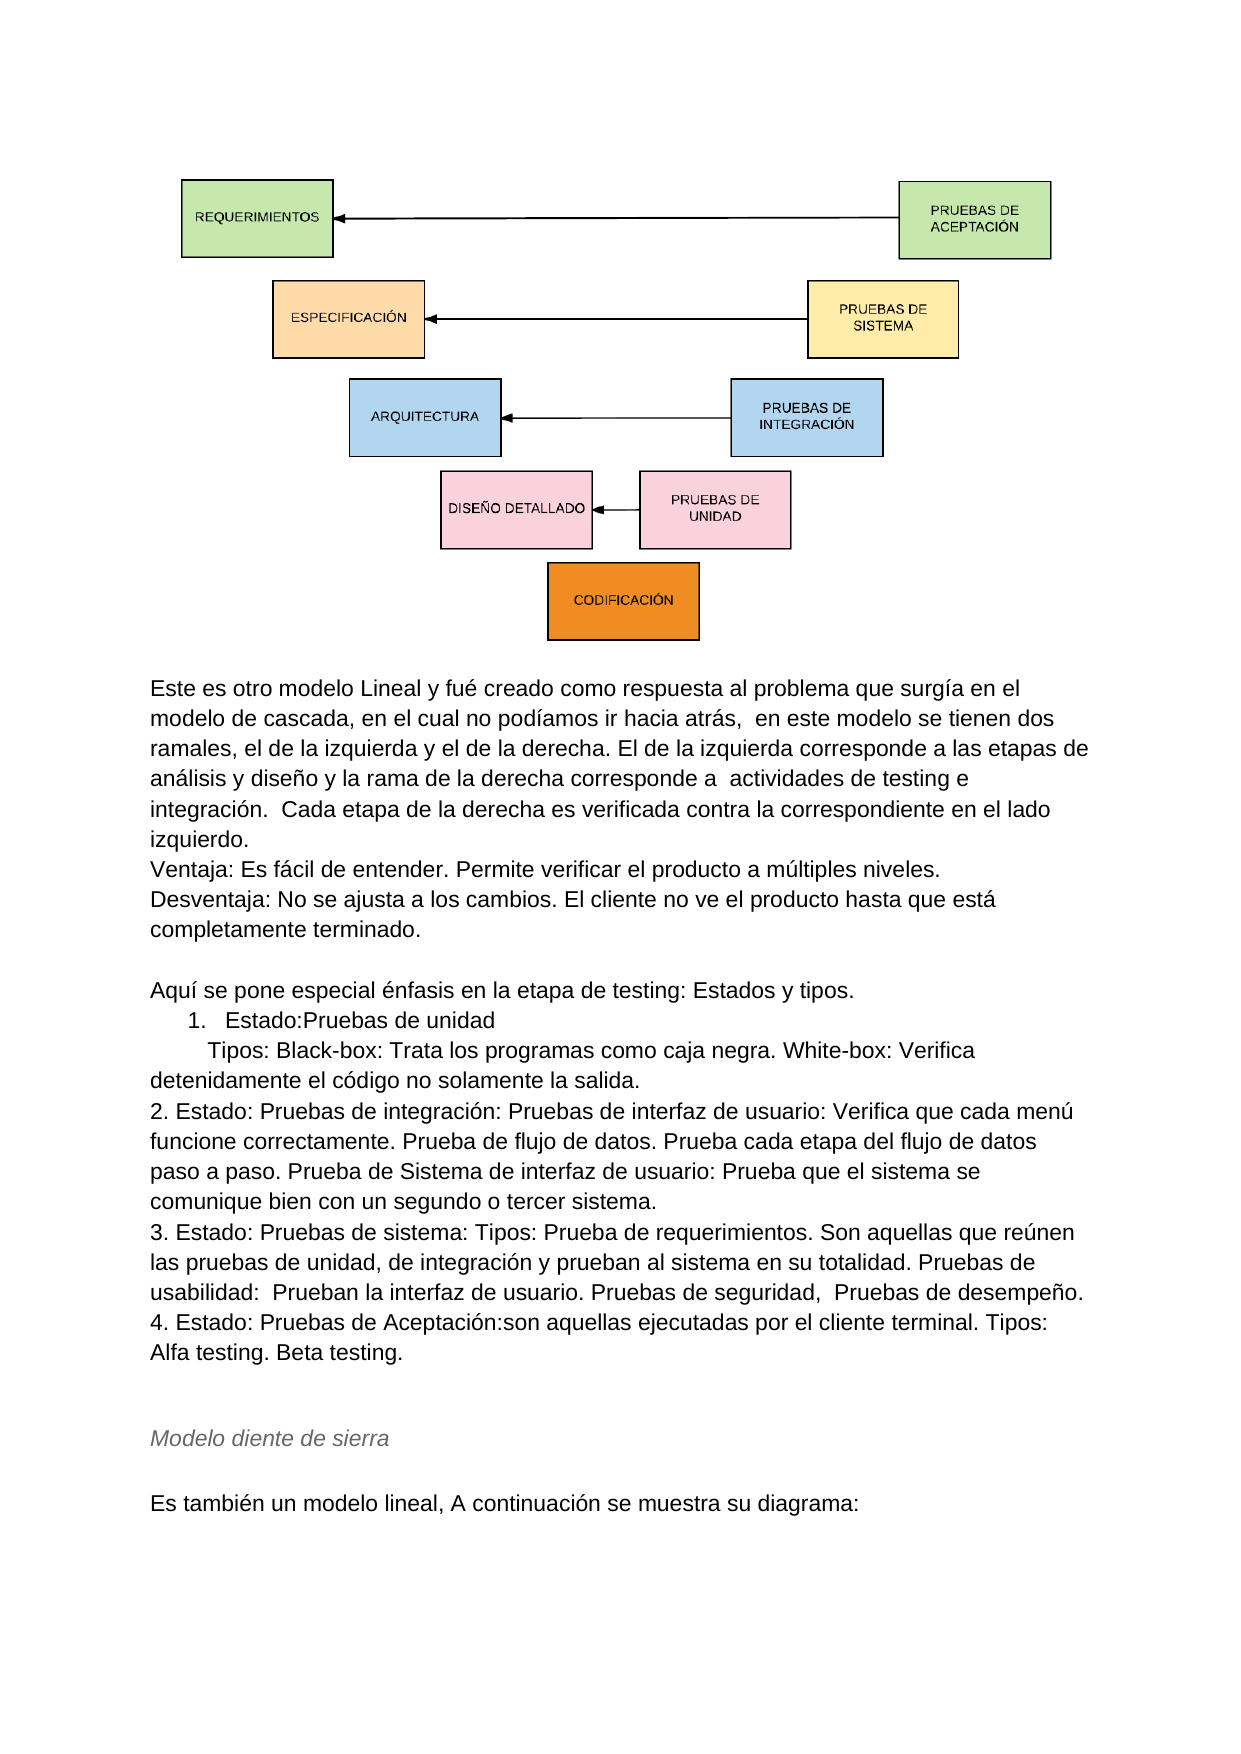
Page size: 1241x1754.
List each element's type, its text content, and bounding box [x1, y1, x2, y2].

text Desventaja: No se ajusta a los cambios. El cliente no ve el producto hasta que está completamente terminado. [150, 886, 1090, 943]
picture [150, 150, 1080, 671]
text Es también un modelo lineal, A continuación se muestra su diagrama: [150, 1489, 1090, 1516]
text 2. Estado: Pruebas de integración: Pruebas de interfaz de usuario: Verifica que cada menú funcione correctamente. Prueba de flujo de datos. Prueba cada etapa del flujo de datos paso a paso. Prueba de Sistema de interfaz de usuario: Prueba que el sistema se comunique bien con un segundo o tercer sistema. [150, 1098, 1090, 1214]
subtitle Modelo diente de sierra [150, 1425, 1090, 1451]
text Tipos: Black-box: Trata los programas como caja negra. White-box: Verifica detenidamente el código no solamente la salida. [150, 1037, 1090, 1094]
text Este es otro modelo Lineal y fué creado como respuesta al problema que surgía en el modelo de cascada, en el cual no podíamos ir hacia atrás, en este modelo se tienen dos ramales, el de la izquierda y el de la derecha. El de la izquierda corresponde a las etapas de análisis y diseño y la rama de la derecha corresponde a actividades de testing e integración. Cada etapa de la derecha es verificada contra la correspondiente en el lado izquierdo. [150, 675, 1090, 852]
list Estado:Pruebas de unidad [187, 1007, 1090, 1033]
text 3. Estado: Pruebas de sistema: Tipos: Prueba de requerimientos. Son aquellas que reúnen las pruebas de unidad, de integración y prueban al sistema en su totalidad. Pruebas de usabilidad: Prueban la interfaz de usuario. Pruebas de seguridad, Pruebas de desempeño. [150, 1218, 1090, 1305]
text 4. Estado: Pruebas de Aceptación:son aquellas ejecutadas por el cliente terminal. Tipos: Alfa testing. Beta testing. [150, 1309, 1090, 1366]
text Aquí se pone especial énfasis en la etapa de testing: Estados y tipos. [150, 977, 1090, 1003]
text Ventaja: Es fácil de entender. Permite verificar el producto a múltiples niveles. [150, 856, 1090, 882]
